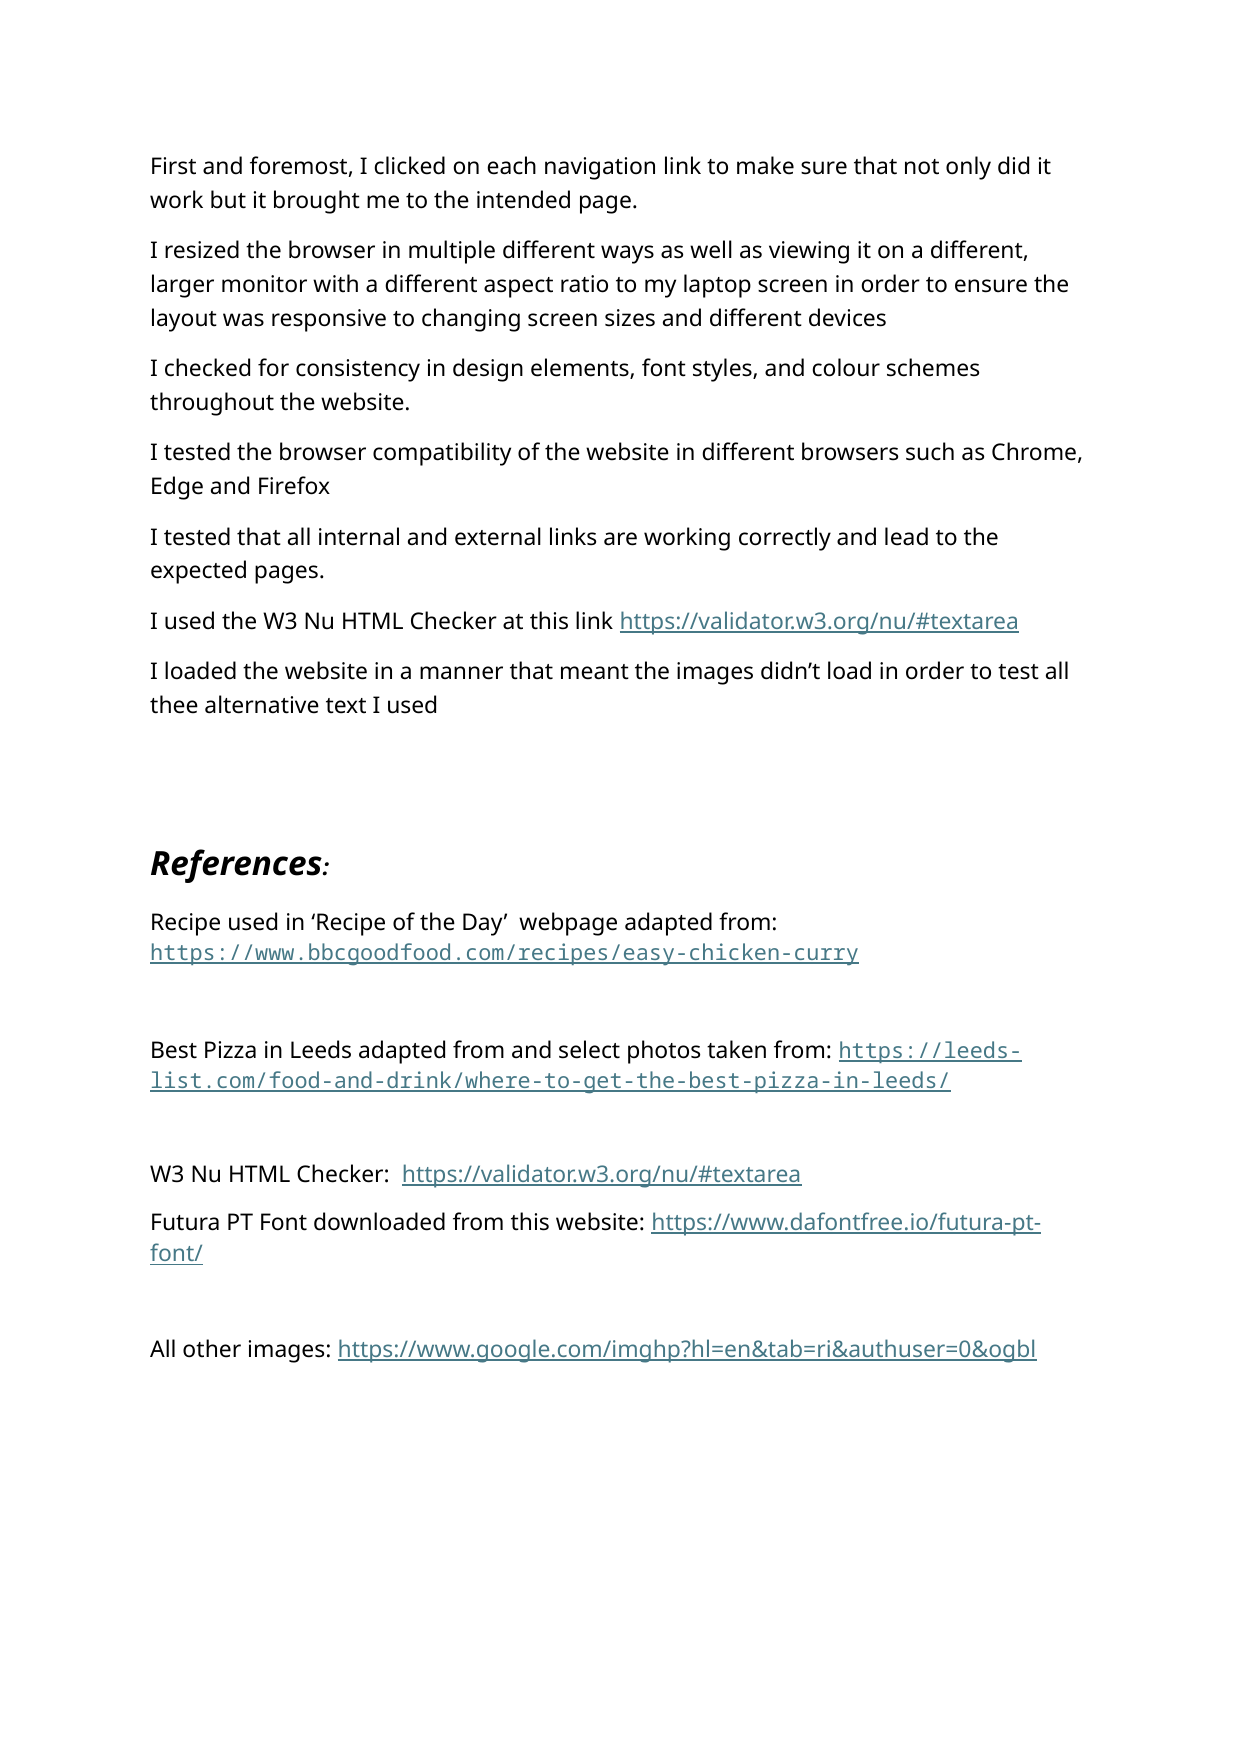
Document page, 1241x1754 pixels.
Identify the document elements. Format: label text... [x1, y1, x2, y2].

text I checked for consistency in design elements, font styles, and colour schemes throughout the website. [150, 352, 1090, 417]
text I loaded the website in a manner that meant the images didn’t load in order to test all thee alternative text I used [150, 655, 1090, 720]
text Best Pizza in Leeds adapted from and select photos taken from: https://leeds-list.com/food-and-drink/where-to-get-the-best-pizza-in-leeds/ [150, 1034, 1090, 1095]
text References: [150, 840, 1090, 885]
text I resized the browser in multiple different ways as well as viewing it on a different, larger monitor with a different aspect ratio to my laptop screen in order to ensure the layout was responsive to changing screen sizes and different devices [150, 234, 1090, 333]
text First and foremost, I clicked on each navigation link to make sure that not only did it work but it brought me to the intended page. [150, 150, 1090, 215]
text All other images: https://www.google.com/imghp?hl=en&tab=ri&authuser=0&ogbl [150, 1333, 1090, 1364]
text I used the W3 Nu HTML Checker at this link https://validator.w3.org/nu/#textarea [150, 604, 1090, 636]
text I tested the browser compatibility of the website in different browsers such as Chrome, Edge and Firefox [150, 436, 1090, 501]
text Futura PT Font downloaded from this website: https://www.dafontfree.io/futura-pt-font/ [150, 1206, 1090, 1268]
text W3 Nu HTML Checker: https://validator.w3.org/nu/#textarea [150, 1158, 1090, 1189]
text I tested that all internal and external links are working correctly and lead to the expected pages. [150, 520, 1090, 585]
text Recipe used in ‘Recipe of the Day’ webpage adapted from: https://www.bbcgoodfood.com/recipes/easy-chicken-curry [150, 906, 1090, 967]
